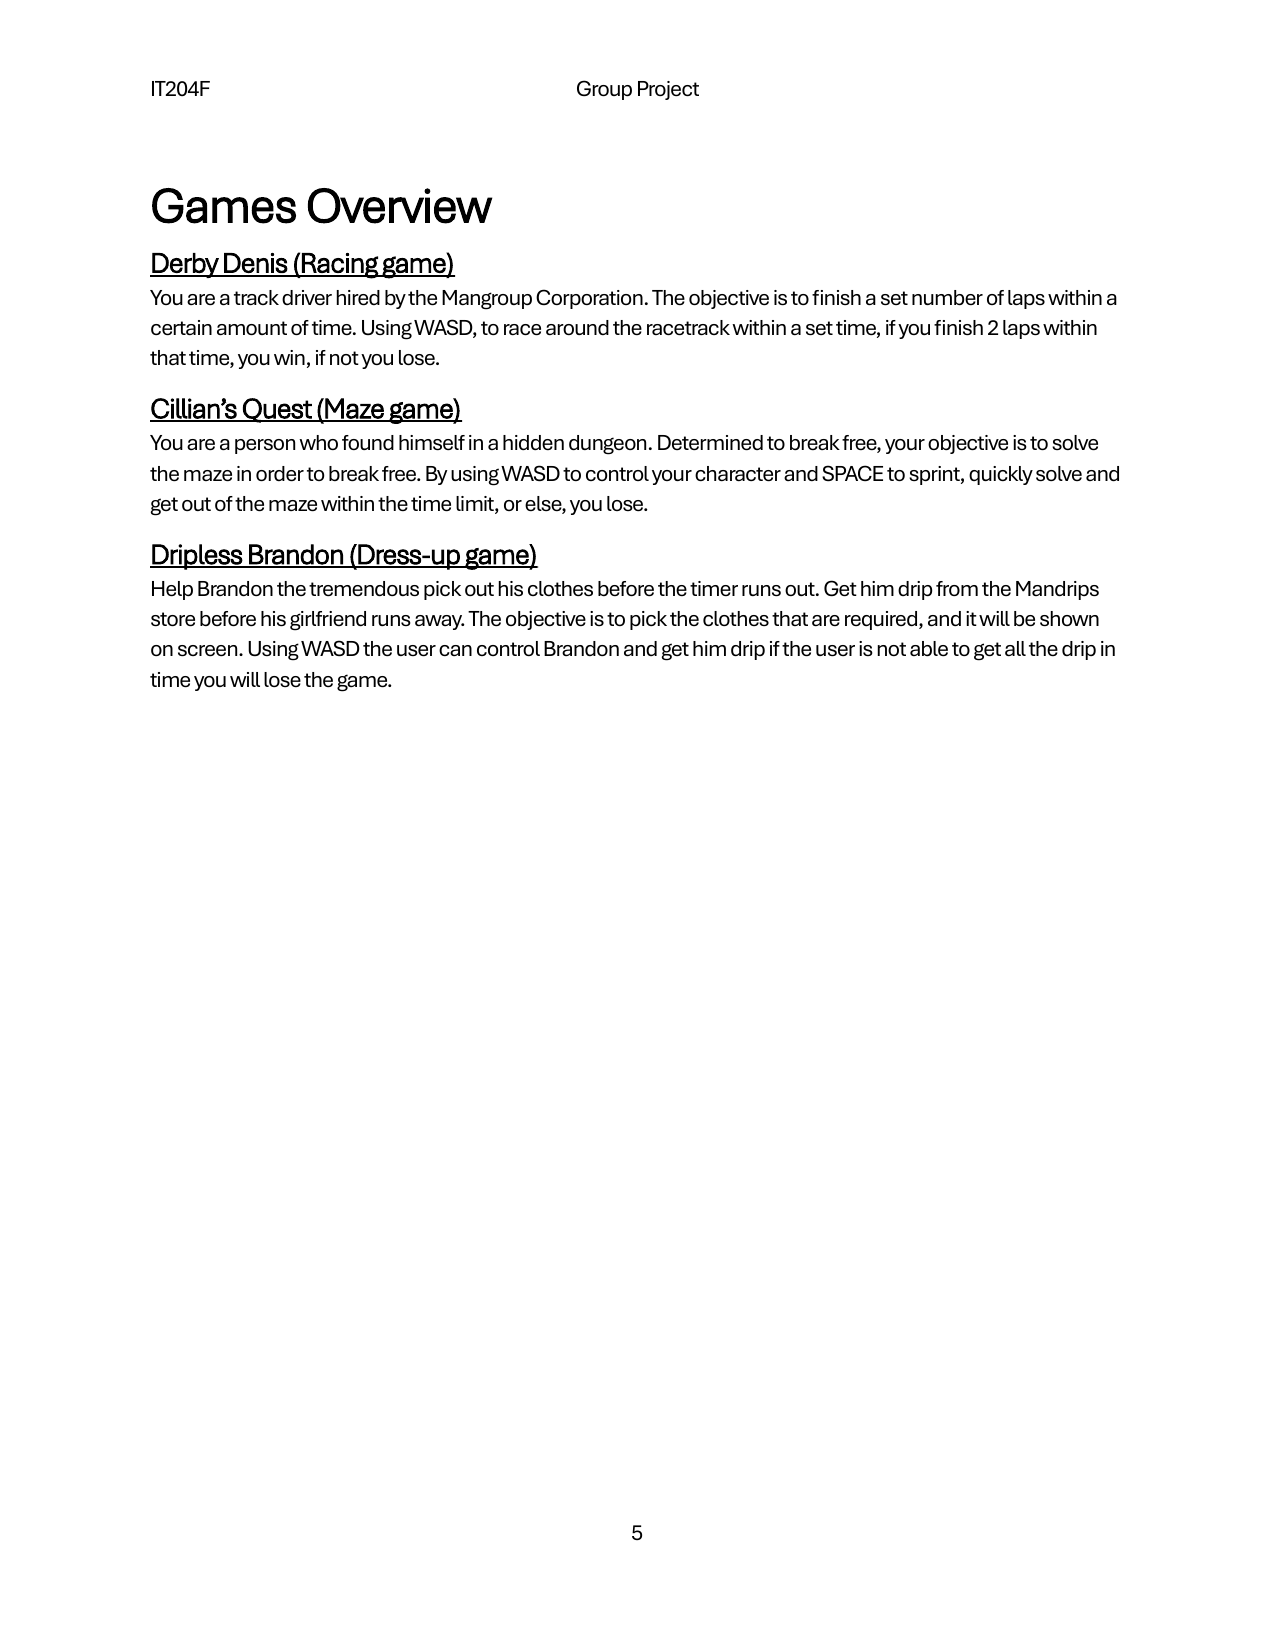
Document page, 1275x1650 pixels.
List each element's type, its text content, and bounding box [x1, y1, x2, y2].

subtitle Games Overview [150, 175, 1125, 236]
text You are a track driver hired by the Mangroup Corporation. The objective is to finish a set number of laps within a certain amount of time. Using WASD, to race around the racetrack within a set time, if you finish 2 laps within that time, you win, if not you lose. [150, 283, 1125, 372]
subtitle Dripless Brandon (Dress-up game) [150, 536, 1125, 572]
text You are a person who found himself in a hidden dungeon. Determined to break free, your objective is to solve the maze in order to break free. By using WASD to control your character and SPACE to sprint, quickly solve and get out of the maze within the time limit, or else, you lose. [150, 429, 1125, 518]
text Help Brandon the tremendous pick out his clothes before the timer runs out. Get him drip from the Mandrips store before his girlfriend runs away. The objective is to pick the clothes that are required, and it will be shown on screen. Using WASD the user can control Brandon and get him drip if the user is not able to get all the drip in time you will lose the game. [150, 575, 1125, 693]
subtitle Derby Denis (Racing game) [150, 245, 1125, 281]
subtitle Cillian’s Quest (Maze game) [150, 391, 1125, 426]
